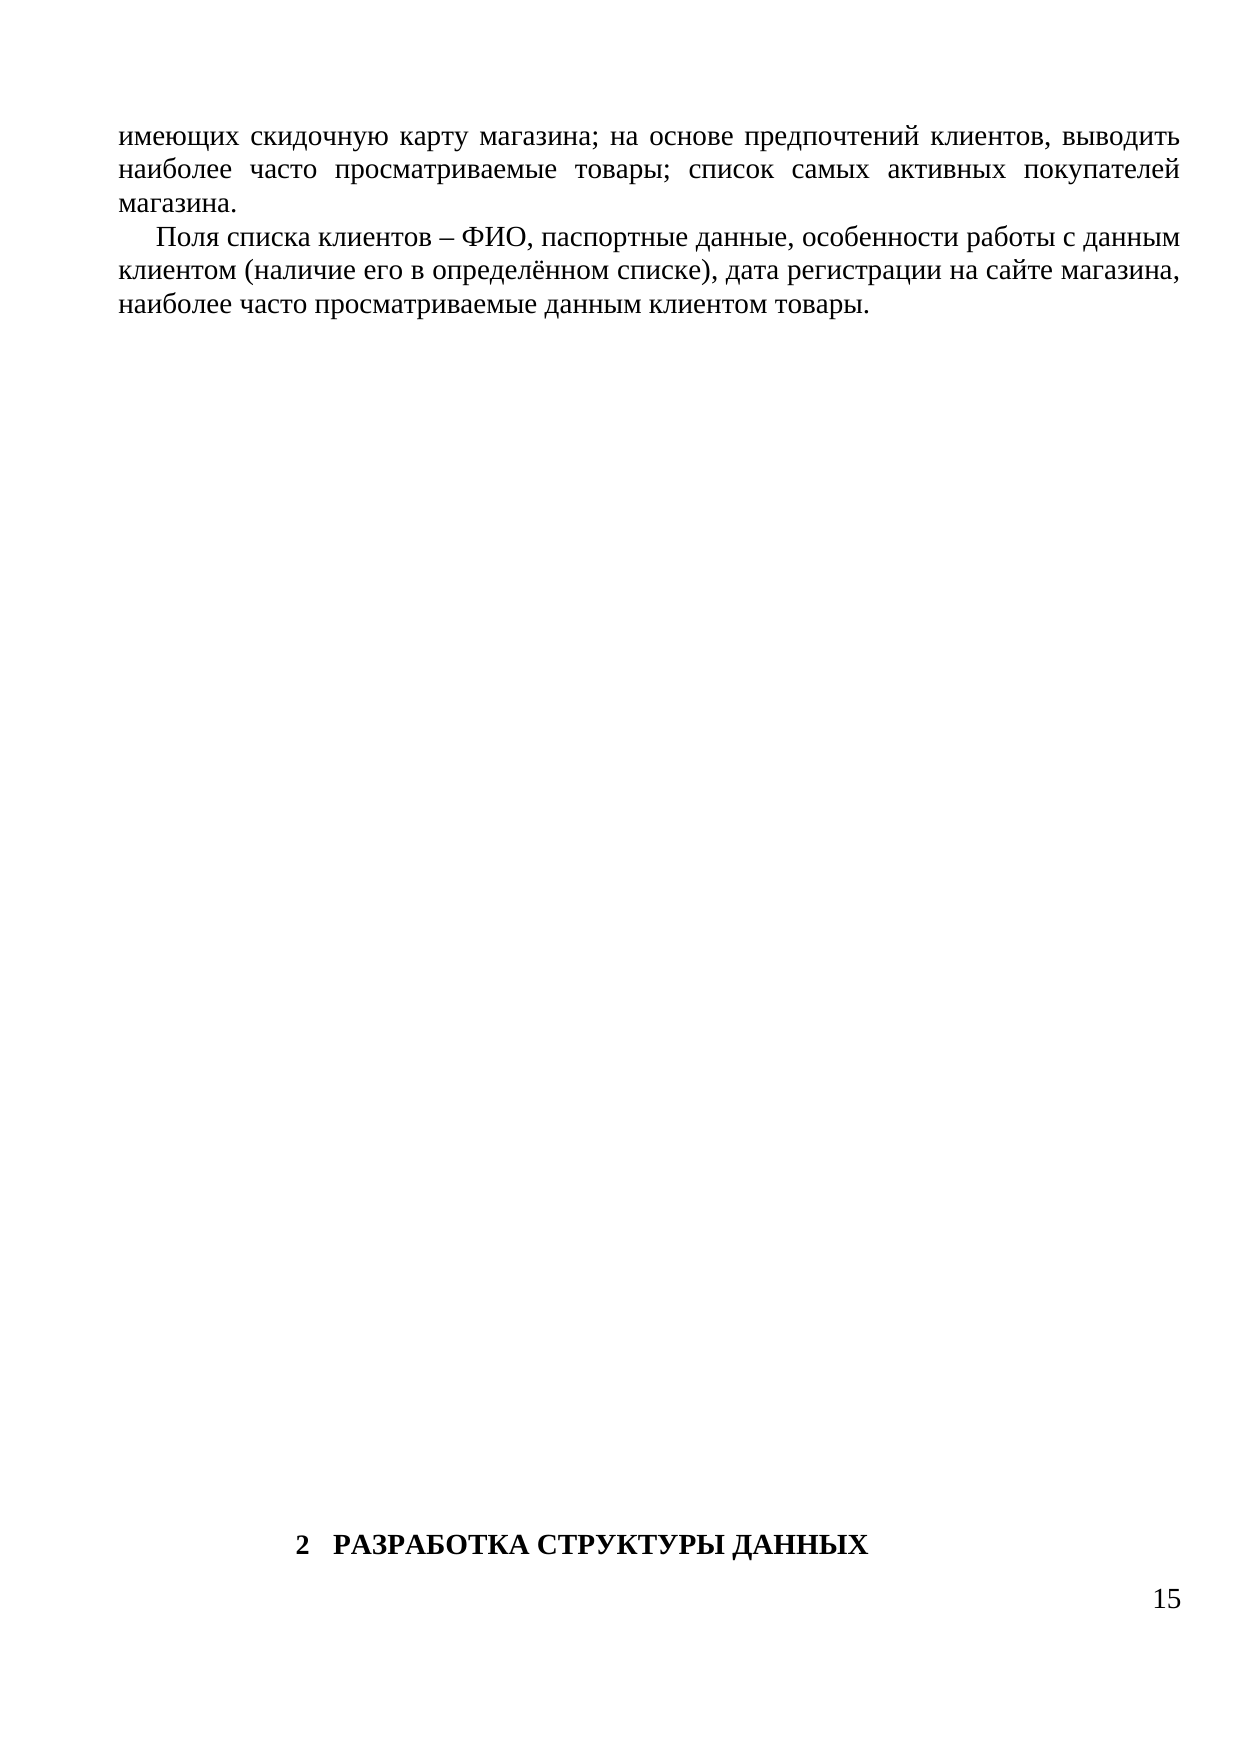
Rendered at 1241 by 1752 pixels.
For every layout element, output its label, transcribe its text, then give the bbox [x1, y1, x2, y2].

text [118, 118, 1181, 219]
list РАЗРАБОТКА СТРУКТУРЫ ДАННЫХ [295, 1527, 1181, 1560]
text Поля списка клиентов – ФИО, паспортные данные, особенности работы с данным клиентом (наличие его в определённом списке), дата регистрации на сайте магазина, наиболее часто просматриваемые данным клиентом товары. [118, 219, 1181, 319]
